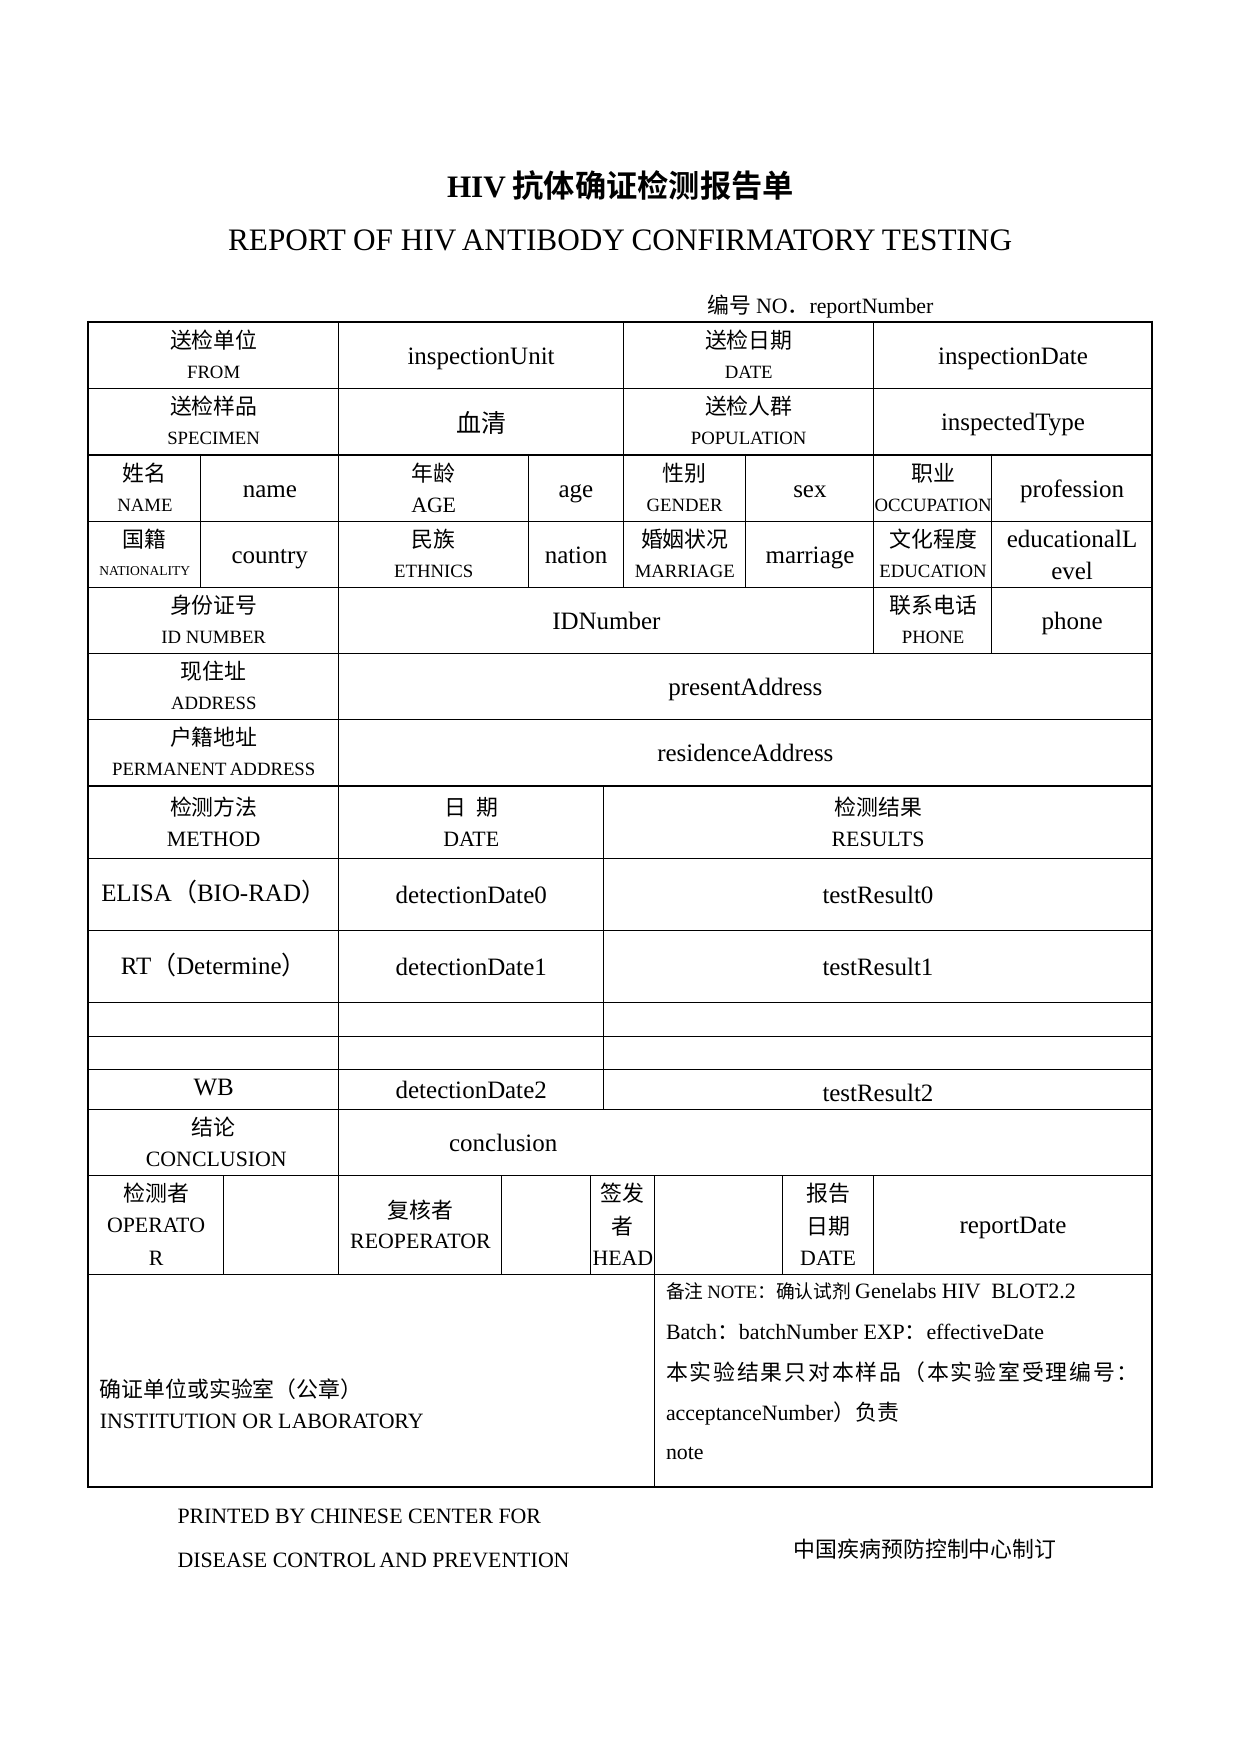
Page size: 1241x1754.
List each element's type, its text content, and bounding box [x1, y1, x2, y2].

table_cell testResult0 [604, 859, 1151, 930]
table_cell 姓名 NAME [89, 456, 200, 521]
table_cell RT（Determine） [89, 931, 338, 1002]
table_header 送检日期 DATE [624, 323, 873, 388]
table_cell 婚姻状况 MARRIAGE [624, 522, 745, 587]
table_cell 血清 [339, 389, 623, 454]
table_cell educationalLevel [992, 522, 1151, 587]
table_cell ELISA（BIO-RAD） [89, 859, 338, 930]
table_cell [339, 1003, 603, 1036]
table_cell 户籍地址 PERMANENT ADDRESS [89, 720, 338, 785]
table_cell WB [89, 1070, 338, 1109]
table_cell reportDate [874, 1176, 1151, 1273]
table_cell phone [992, 588, 1151, 653]
table_cell testResult1 [604, 931, 1151, 1002]
table_cell [224, 1176, 338, 1273]
table_cell conclusion [339, 1110, 1151, 1175]
table_header 送检单位 FROM [89, 323, 338, 388]
text DISEASE CONTROL AND PREVENTION [177, 1543, 1063, 1576]
table_cell [89, 1037, 338, 1069]
table_cell residenceAddress [339, 720, 1151, 785]
table_cell 送检样品 SPECIMEN [89, 389, 338, 454]
table_cell 现住址 ADDRESS [89, 654, 338, 719]
table_cell 检测方法 METHOD [89, 787, 338, 857]
table_cell 国籍 NATIONALITY [89, 522, 200, 587]
text HIV抗体确证检测报告单 [177, 162, 1063, 207]
table_cell detectionDate1 [339, 931, 603, 1002]
table_header inspectionDate [874, 323, 1151, 388]
table_cell [604, 1037, 1151, 1069]
table_cell detectionDate2 [339, 1070, 603, 1109]
table_cell IDNumber [339, 588, 873, 653]
table_cell presentAddress [339, 654, 1151, 719]
text PRINTED BY CHINESE CENTER FOR [177, 1499, 1063, 1532]
table_cell 文化程度 EDUCATION [874, 522, 991, 587]
table_cell 职业 OCCUPATION [874, 456, 991, 521]
table_cell 送检人群 POPULATION [624, 389, 873, 454]
table_cell 身份证号 ID NUMBER [89, 588, 338, 653]
table_cell 签发者 HEAD [591, 1176, 654, 1273]
table_cell 性别 GENDER [624, 456, 745, 521]
table_cell name [201, 456, 338, 521]
table_cell inspectedType [874, 389, 1151, 454]
text 编号NO．reportNumber [177, 288, 1066, 321]
table_header inspectionUnit [339, 323, 623, 388]
table_cell 检测者 OPERATOR [89, 1176, 223, 1273]
table_cell [655, 1176, 782, 1273]
table_cell 备注NOTE：确认试剂 Genelabs HIV BLOT2.2 Batch：batchNumber EXP：effectiveDate 本实验结果只对本样品（本实验室受理编号：acceptanceNumber）负责 note [655, 1275, 1151, 1486]
table_cell 结论 CONCLUSION [89, 1110, 338, 1175]
table_cell profession [992, 456, 1151, 521]
table_cell 日 期 DATE [339, 787, 603, 857]
table_cell 复核者 REOPERATOR [339, 1176, 501, 1273]
table_cell nation [529, 522, 623, 587]
table_cell age [529, 456, 623, 521]
table_cell marriage [746, 522, 873, 587]
table_cell [89, 1003, 338, 1036]
table_cell [604, 1003, 1151, 1036]
table_cell 报告 日期 DATE [783, 1176, 873, 1273]
subtitle REPORT OF HIV ANTIBODY CONFIRMATORY TESTING [177, 207, 1063, 272]
table_cell [339, 1037, 603, 1069]
table_cell 年龄 AGE [339, 456, 528, 521]
table_cell 确证单位或实验室（公章） INSTITUTION OR LABORATORY [89, 1275, 654, 1486]
table_cell sex [746, 456, 873, 521]
table_cell testResult2 [604, 1070, 1151, 1109]
table_cell detectionDate0 [339, 859, 603, 930]
table_cell 联系电话 PHONE [874, 588, 991, 653]
table_cell country [201, 522, 338, 587]
table_cell 检测结果 RESULTS [604, 787, 1151, 857]
table_cell 民族 ETHNICS [339, 522, 528, 587]
table_cell [502, 1176, 590, 1273]
